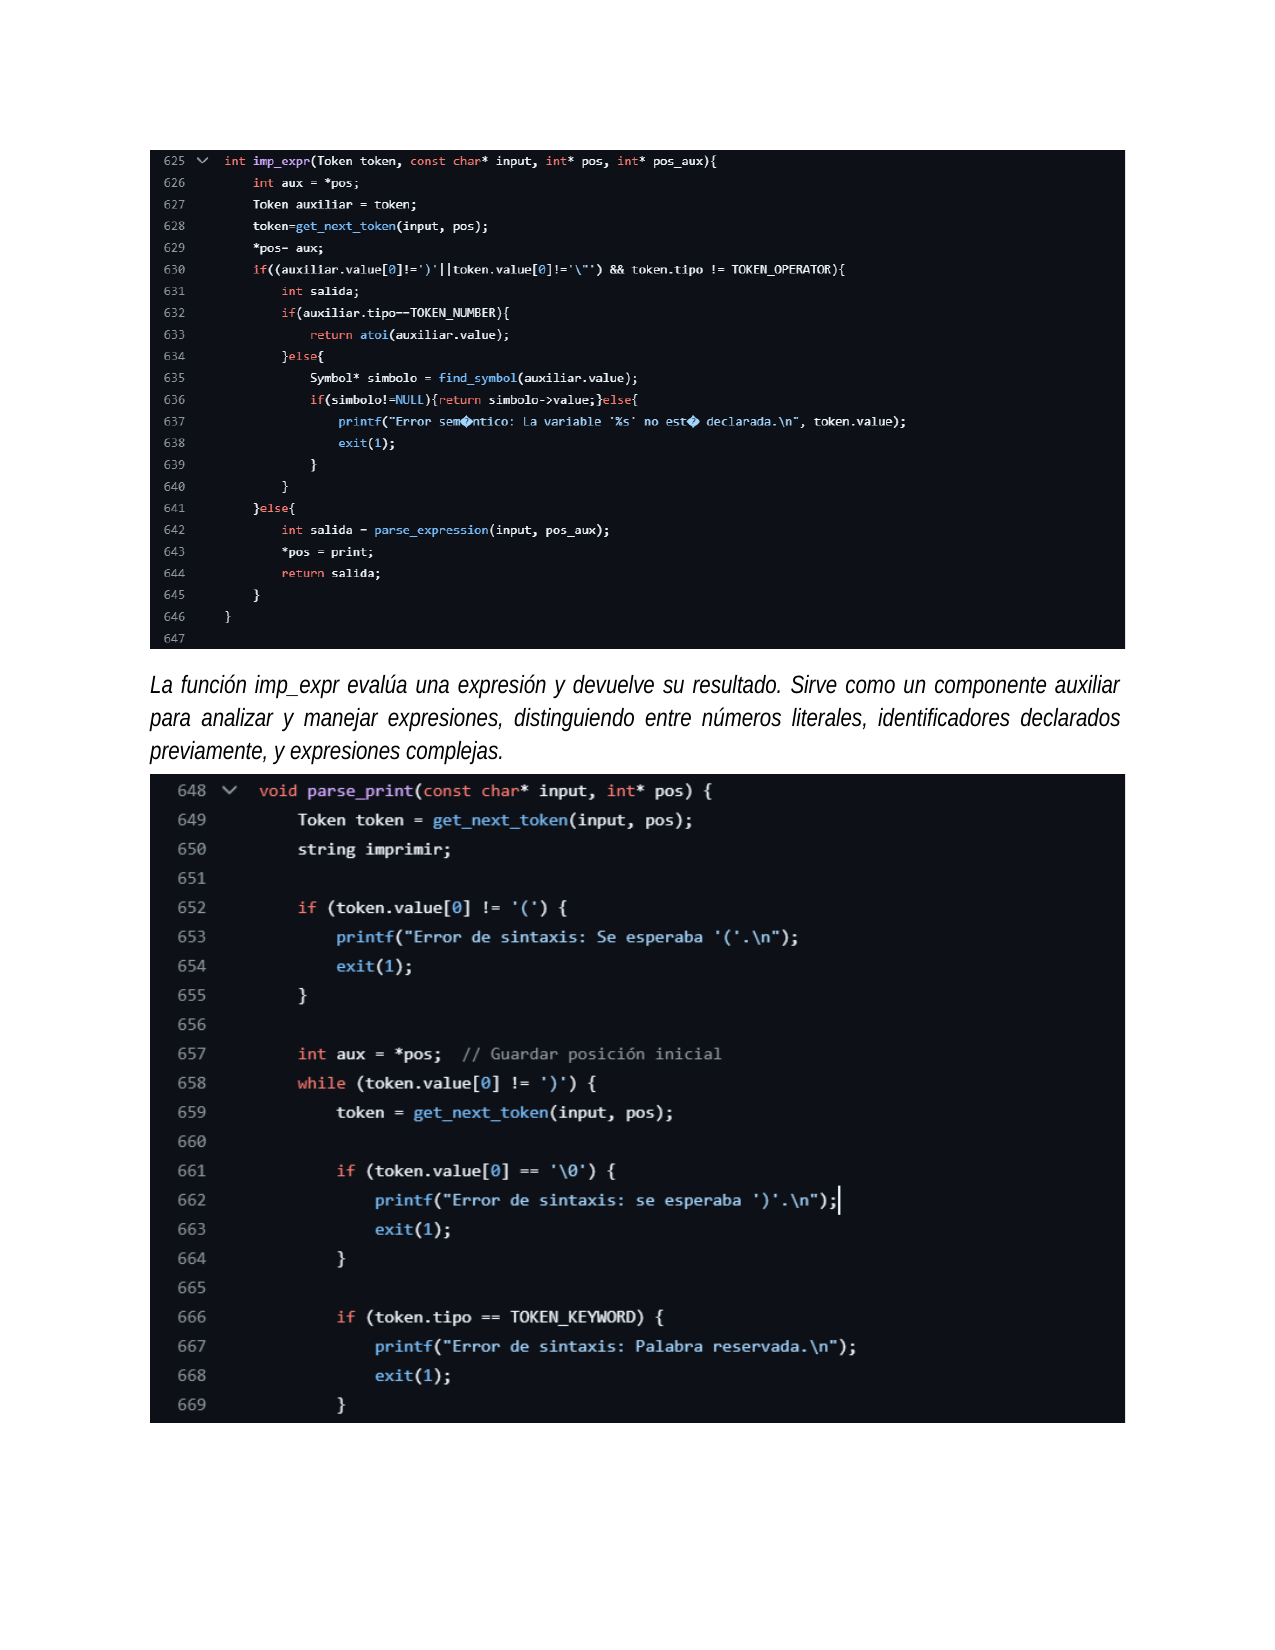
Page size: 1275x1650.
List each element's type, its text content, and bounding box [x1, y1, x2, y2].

picture [150, 150, 1125, 649]
picture [150, 774, 1125, 1423]
text La función imp_expr evalúa una expresión y devuelve su resultado. Sirve como un componente auxiliar para analizar y manejar expresiones, distinguiendo entre números literales, identificadores declarados previamente, y expresiones complejas. [150, 670, 1125, 764]
